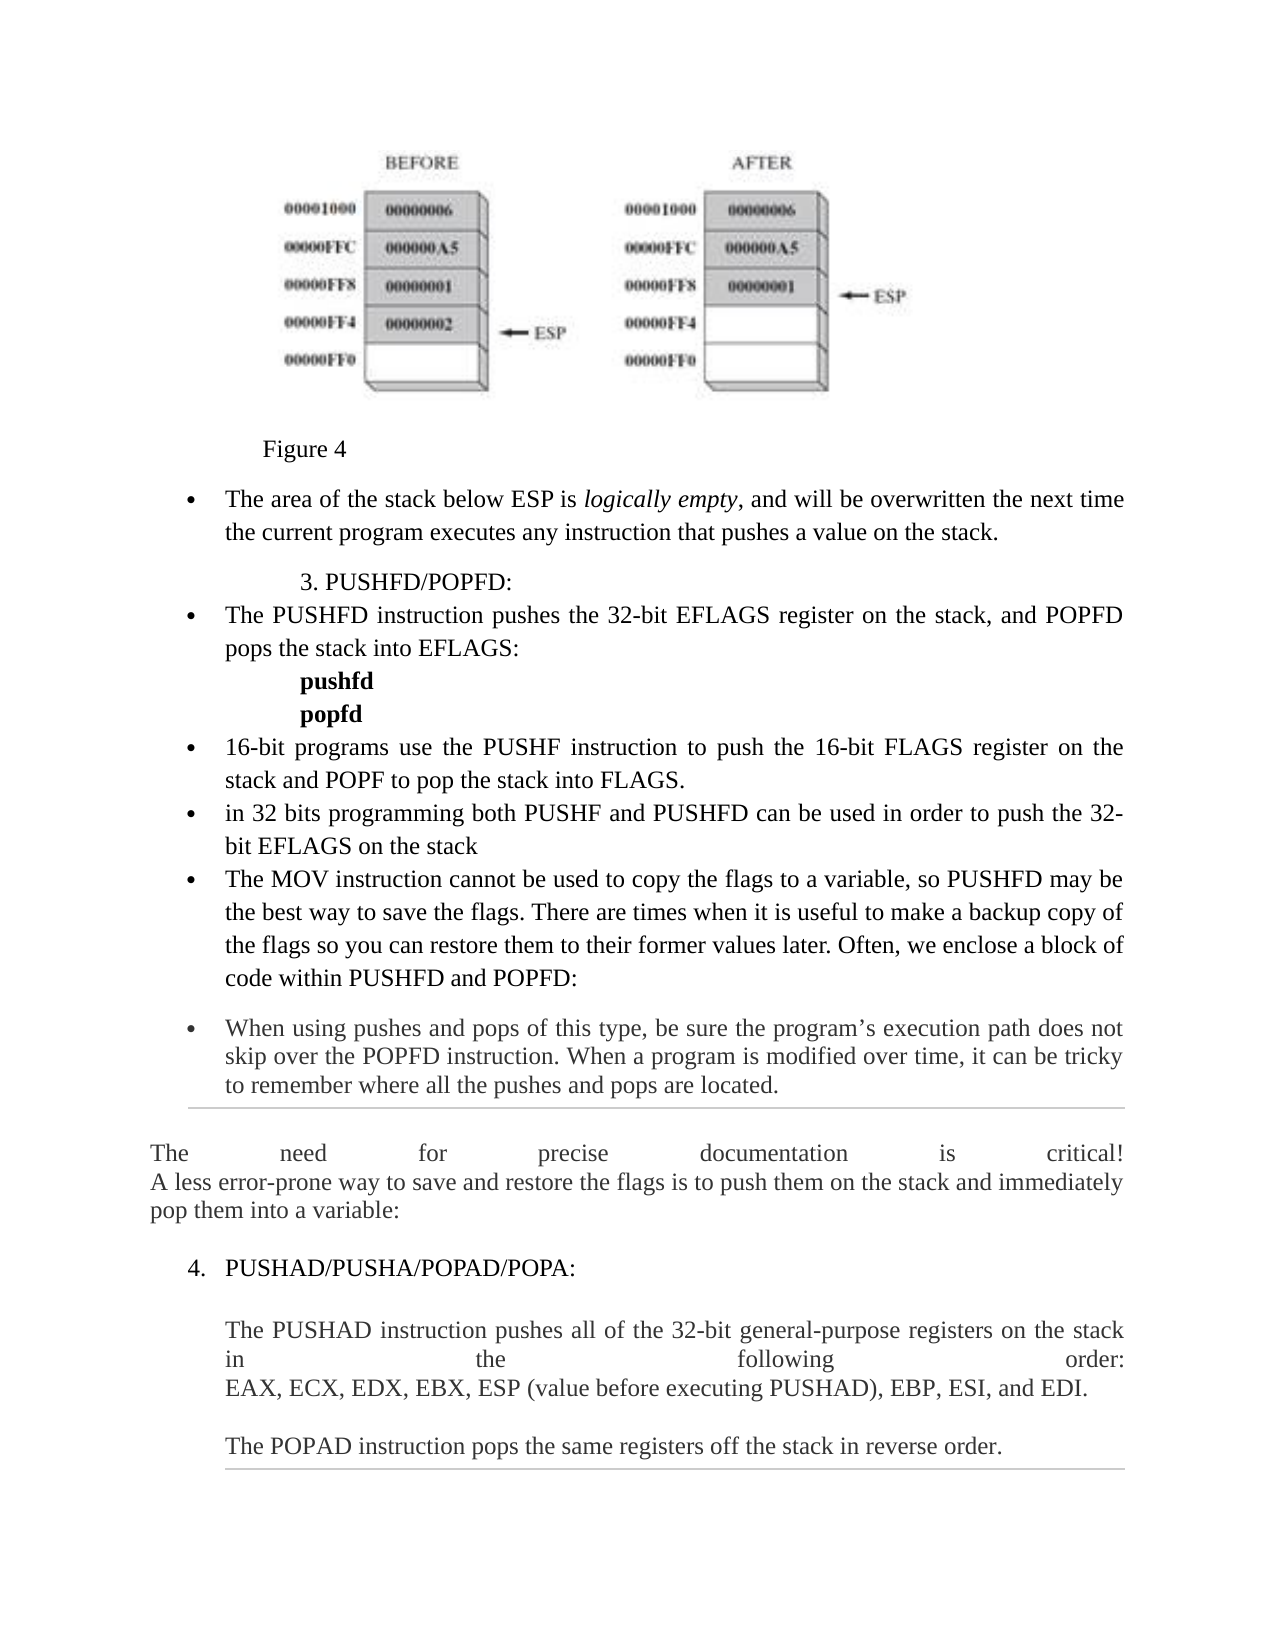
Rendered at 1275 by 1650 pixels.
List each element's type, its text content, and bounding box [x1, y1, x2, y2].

list PUSHAD/PUSHA/POPAD/POPA: [187, 1253, 1125, 1282]
list When using pushes and pops of this type, be sure the program’s execution path does not skip over the POPFD instruction. When a program is modified over time, it can be tricky to remember where all the pushes and pops are located. [187, 1013, 1125, 1109]
list The MOV instruction cannot be used to copy the flags to a variable, so PUSHFD may be the best way to save the flags. There are times when it is useful to make a backup copy of the flags so you can restore them to their former values later. Often, we enclose a block of code within PUSHFD and POPFD: [187, 864, 1125, 992]
picture [262, 150, 940, 413]
list 16-bit programs use the PUSHF instruction to push the 16-bit FLAGS register on the stack and POPF to pop the stack into FLAGS. [187, 732, 1125, 793]
list popfd [300, 699, 1125, 727]
text The need for precise documentation is critical! A less error-prone way to save and restore the flags is to push them on the stack and immediately pop them into a variable: [150, 1138, 1125, 1224]
list The area of the stack below ESP is logically empty, and will be overwritten the next time the current program executes any instruction that pushes a value on the stack. [187, 484, 1125, 546]
text Figure 4 [262, 434, 1125, 463]
text The PUSHAD instruction pushes all of the 32-bit general-purpose registers on the stack in the following order: EAX, ECX, EDX, EBX, ESP (value before executing PUSHAD), EBP, ESI, and EDI. [225, 1316, 1125, 1402]
text The POPAD instruction pops the same registers off the stack in reverse order. [225, 1431, 1125, 1468]
list pushfd [300, 666, 1125, 694]
list 3. PUSHFD/POPFD: [300, 567, 1125, 595]
list in 32 bits programming both PUSHF and PUSHFD can be used in order to push the 32-bit EFLAGS on the stack [187, 798, 1125, 859]
list The PUSHFD instruction pushes the 32-bit EFLAGS register on the stack, and POPFD pops the stack into EFLAGS: [187, 600, 1125, 661]
